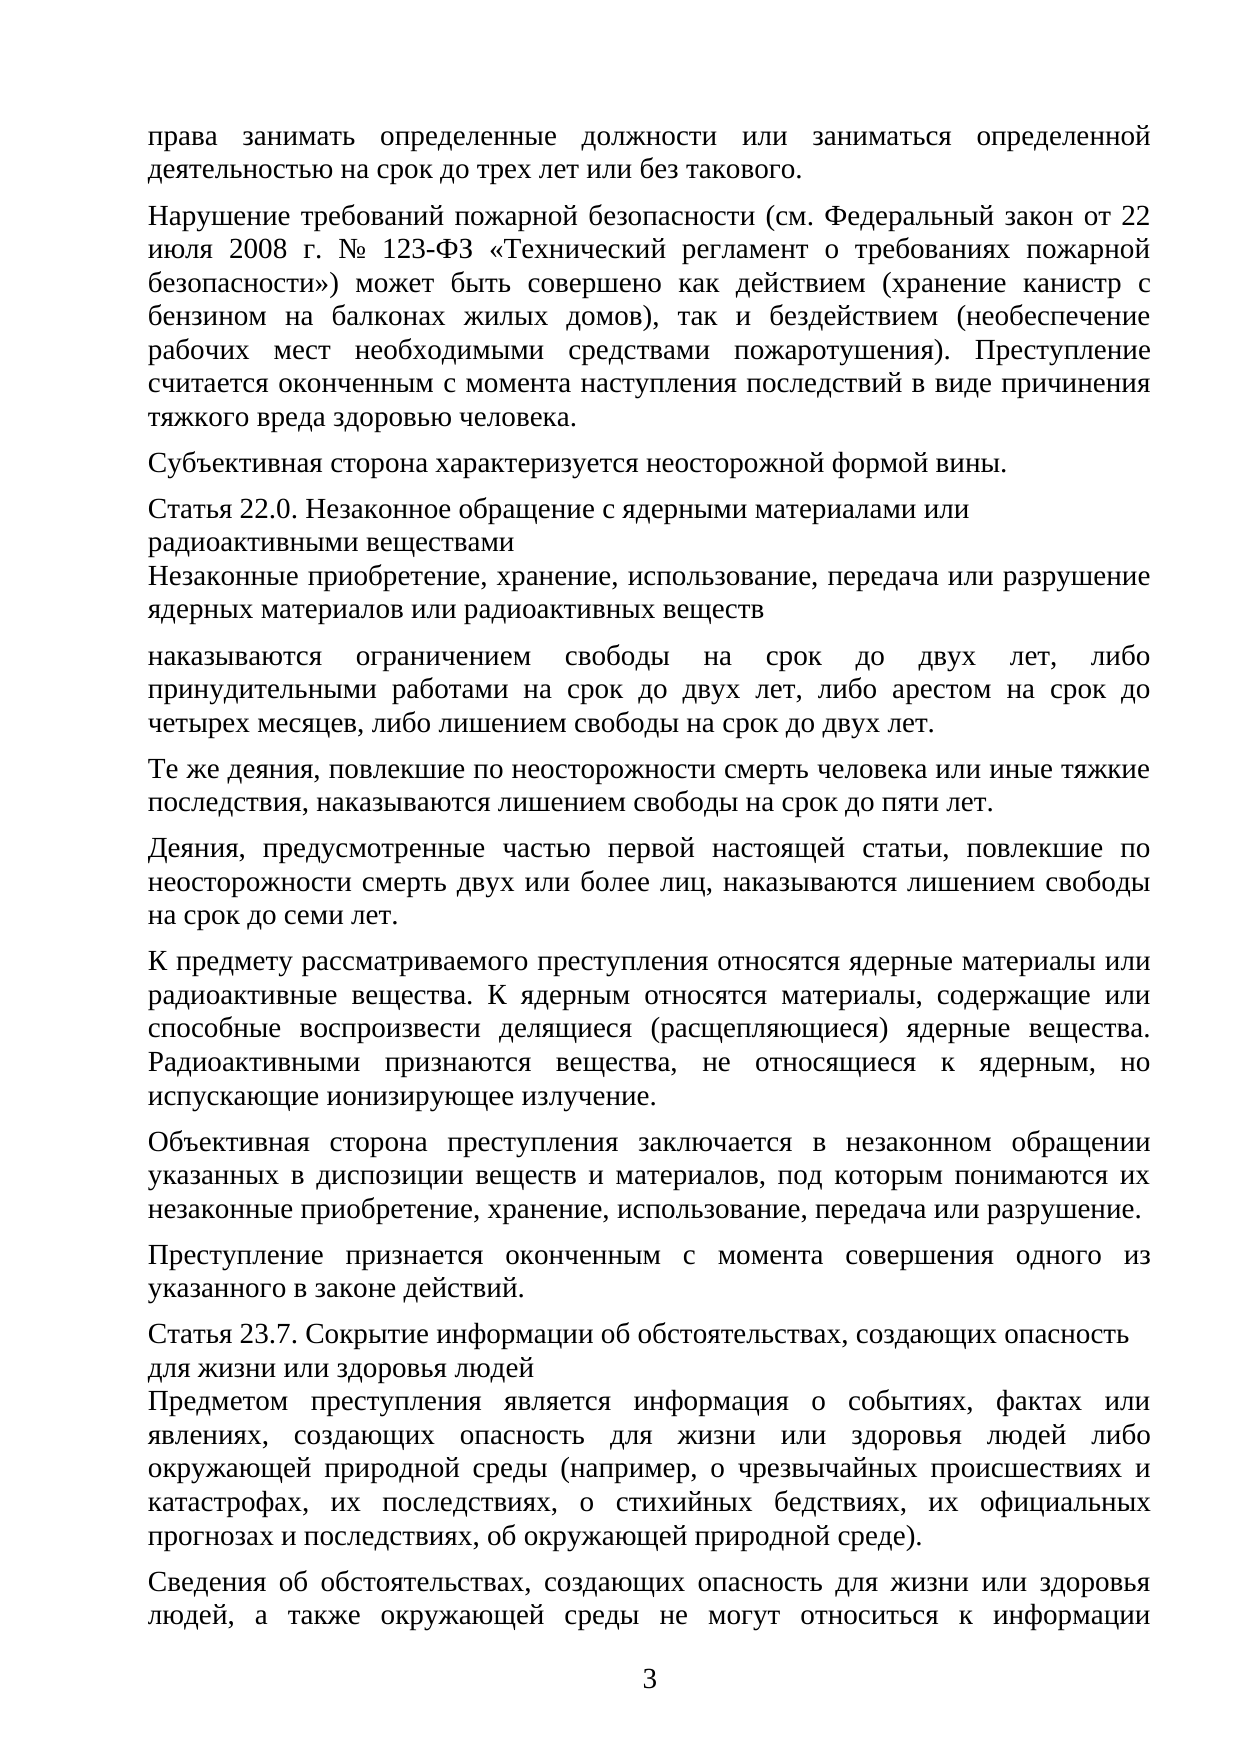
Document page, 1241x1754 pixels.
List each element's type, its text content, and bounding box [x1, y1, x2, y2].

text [148, 1564, 1152, 1631]
text Предметом преступления является информация о событиях, фактах или явлениях, создающих опасность для жизни или здоровья людей либо окружающей природной среды (например, о чрезвычайных происшествиях и катастрофах, их последствиях, о стихийных бедствиях, их официальных прогнозах и последствиях, об окружающей природной среде). [148, 1383, 1152, 1551]
text К предмету рассматриваемого преступления относятся ядерные материалы или радиоактивные вещества. К ядерным относятся материалы, содержащие или способные воспроизвести делящиеся (расщепляющиеся) ядерные вещества. Радиоактивными признаются вещества, не относящиеся к ядерным, но испускающие ионизирующее излучение. [148, 943, 1152, 1111]
text Те же деяния, повлекшие по неосторожности смерть человека или иные тяжкие последствия, наказываются лишением свободы на срок до пяти лет. [148, 751, 1152, 818]
text Нарушение требований пожарной безопасности (см. Федеральный закон от 22 июля 2008 г. № 123-ФЗ «Технический регламент о требованиях пожарной безопасности») может быть совершено как действием (хранение канистр с бензином на балконах жилых домов), так и бездействием (необеспечение рабочих мест необходимыми средствами пожаротушения). Преступление считается оконченным с момента наступления последствий в виде причинения тяжкого вреда здоровью человека. [148, 198, 1152, 432]
text Преступление признается оконченным с момента совершения одного из указанного в законе действий. [148, 1237, 1152, 1304]
text Деяния, предусмотренные частью первой настоящей статьи, повлекшие по неосторожности смерть двух или более лиц, наказываются лишением свободы на срок до семи лет. [148, 830, 1152, 931]
text Статья 22.0. Незаконное обращение с ядерными материалами или радиоактивными веществами [148, 491, 1152, 558]
text Объективная сторона преступления заключается в незаконном обращении указанных в диспозиции веществ и материалов, под которым понимаются их незаконные приобретение, хранение, использование, передача или разрушение. [148, 1124, 1152, 1224]
text наказываются ограничением свободы на срок до двух лет, либо принудительными работами на срок до двух лет, либо арестом на срок до четырех месяцев, либо лишением свободы на срок до двух лет. [148, 638, 1152, 738]
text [148, 118, 1152, 185]
text Незаконные приобретение, хранение, использование, передача или разрушение ядерных материалов или радиоактивных веществ [148, 558, 1152, 625]
text Субъективная сторона характеризуется неосторожной формой вины. [148, 445, 1152, 478]
text Статья 23.7. Сокрытие информации об обстоятельствах, создающих опасность для жизни или здоровья людей [148, 1316, 1152, 1383]
